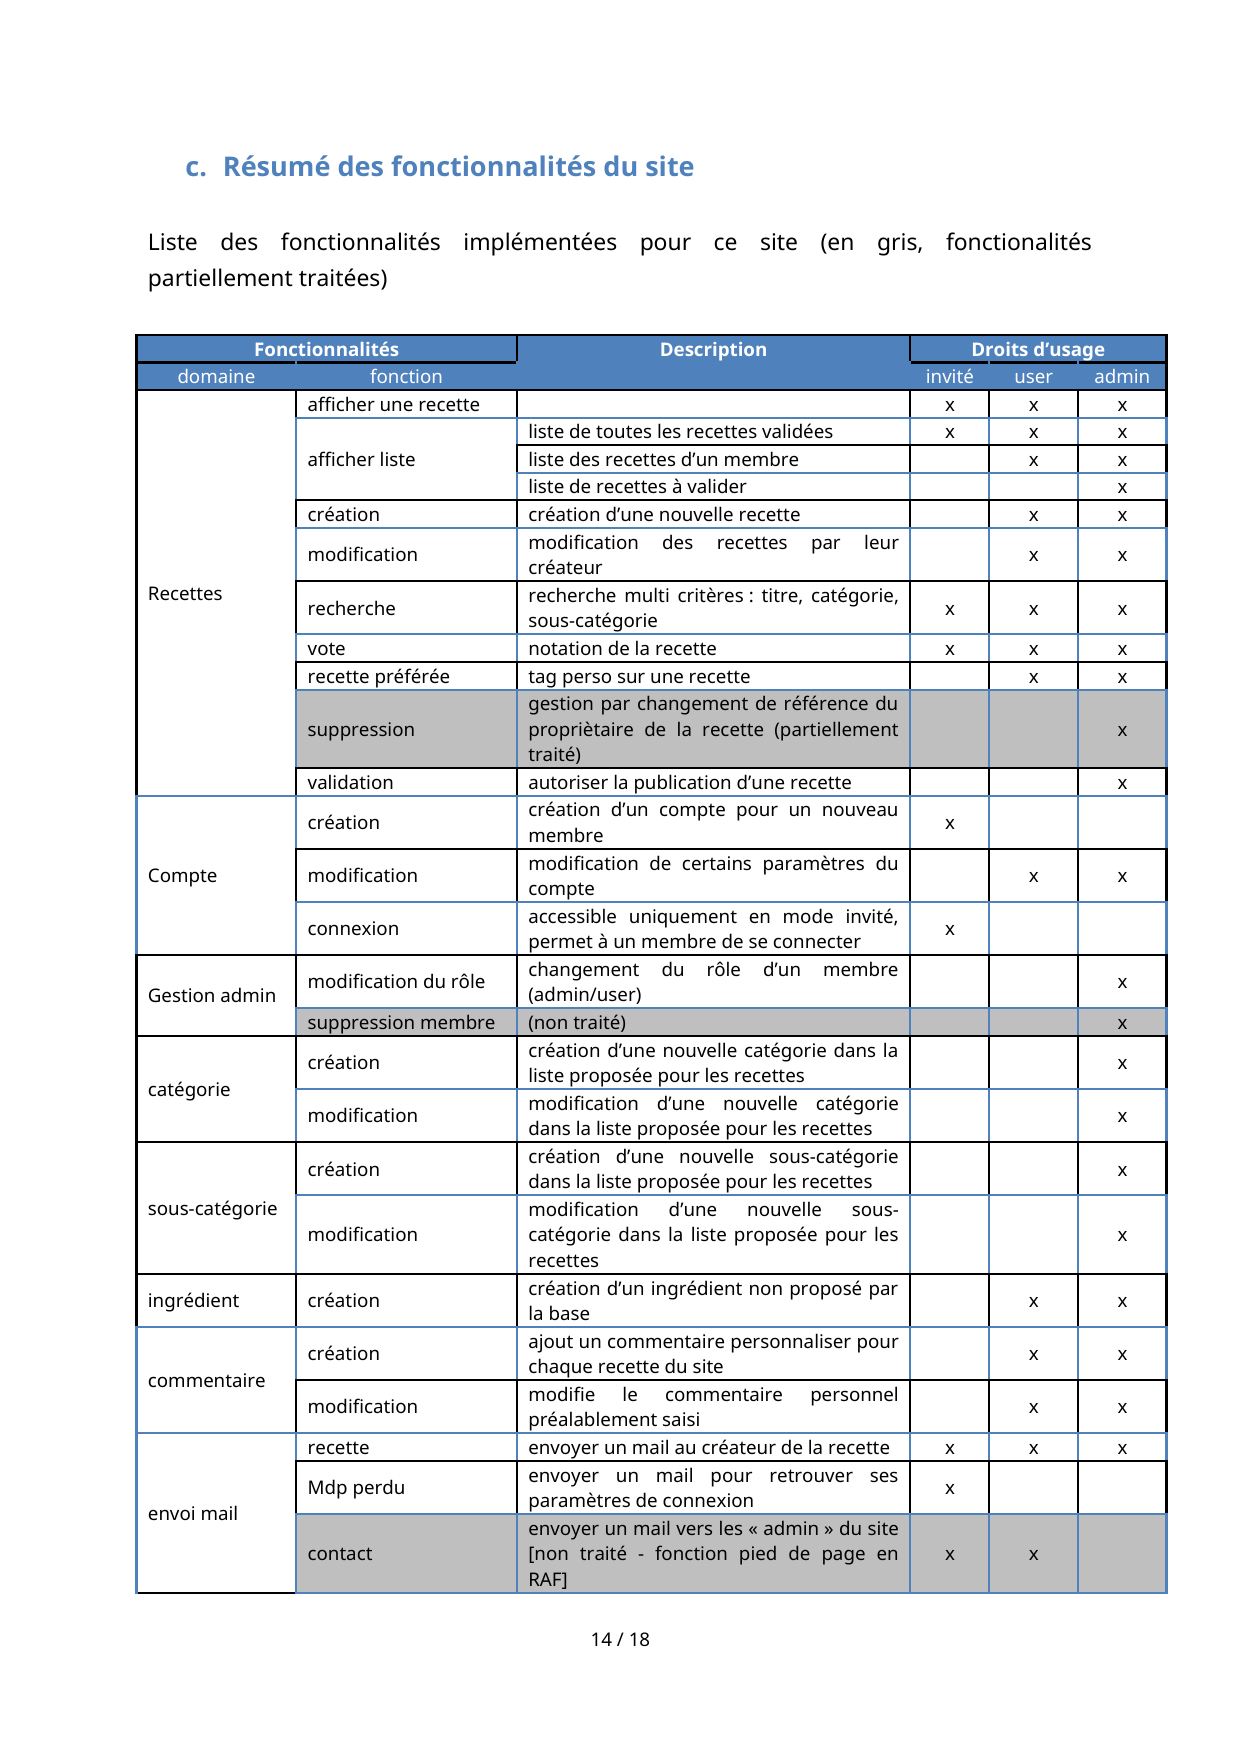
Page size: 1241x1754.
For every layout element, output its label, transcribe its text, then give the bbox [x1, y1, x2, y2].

table_header Fonctionnalités [138, 336, 516, 361]
table_cell création [297, 1275, 516, 1326]
table_cell [990, 1009, 1077, 1035]
table_cell envoyer un mail au créateur de la recette [518, 1434, 909, 1460]
table_cell [911, 956, 988, 1007]
table_cell x [990, 501, 1077, 527]
table_cell [911, 1090, 988, 1141]
table_cell [990, 1462, 1077, 1513]
table_cell x [990, 663, 1077, 688]
table_cell catégorie [138, 1037, 295, 1141]
table_cell x [1079, 474, 1165, 499]
table_cell x [990, 850, 1077, 901]
table_cell afficher liste [297, 419, 516, 499]
table_cell [990, 956, 1077, 1007]
table_cell [911, 1381, 988, 1432]
table_cell [911, 850, 988, 901]
subtitle Résumé des fonctionnalités du site [185, 148, 1093, 184]
table_cell création d’un ingrédient non proposé par la base [518, 1275, 909, 1326]
table_cell [990, 1090, 1077, 1141]
table_cell recherche multi critères : titre, catégorie, sous-catégorie [518, 582, 909, 633]
table_cell x [1079, 582, 1165, 633]
table_cell [911, 1328, 988, 1379]
table_header Droits d’usage [911, 336, 1165, 361]
table_cell création d’une nouvelle recette [518, 501, 909, 527]
table_cell domaine [138, 364, 295, 389]
table_cell [990, 1143, 1077, 1194]
table_cell x [911, 582, 988, 633]
table_cell recherche [297, 582, 516, 633]
table_cell [911, 691, 988, 767]
table_cell notation de la recette [518, 635, 909, 661]
table_cell [911, 1275, 988, 1326]
table_cell création [297, 1143, 516, 1194]
table_cell invité [911, 364, 988, 389]
table_cell [1079, 903, 1165, 954]
table_cell modification d’une nouvelle sous-catégorie dans la liste proposée pour les recettes [518, 1196, 909, 1273]
table_cell suppression membre [297, 1009, 516, 1035]
table_cell tag perso sur une recette [518, 663, 909, 688]
table_cell x [990, 582, 1077, 633]
table_cell x [1079, 635, 1165, 661]
table_cell x [911, 903, 988, 954]
table_cell x [990, 1275, 1077, 1326]
table_cell liste de toutes les recettes validées [518, 419, 909, 444]
table_cell ingrédient [138, 1275, 295, 1326]
table_cell x [1079, 446, 1165, 472]
table_cell x [911, 1515, 988, 1592]
table_cell modification de certains paramètres du compte [518, 850, 909, 901]
table_cell validation [297, 769, 516, 795]
table_cell connexion [297, 903, 516, 954]
table_cell création [297, 501, 516, 527]
table_cell [990, 797, 1077, 848]
table_cell [1079, 1462, 1165, 1513]
table_cell modification du rôle [297, 956, 516, 1007]
table_cell x [911, 797, 988, 848]
table_cell suppression [297, 691, 516, 767]
table_cell modification [297, 1196, 516, 1273]
table_cell x [1079, 691, 1165, 767]
table_cell gestion par changement de référence du propriètaire de la recette (partiellement traité) [518, 691, 909, 767]
table_cell modifie le commentaire personnel préalablement saisi [518, 1381, 909, 1432]
table_cell [911, 529, 988, 580]
table_cell x [911, 1434, 988, 1460]
table_cell x [1079, 1009, 1165, 1035]
table_cell [911, 446, 988, 472]
table_cell [518, 391, 909, 417]
table_cell création d’une nouvelle catégorie dans la liste proposée pour les recettes [518, 1037, 909, 1088]
table_header Description [518, 336, 909, 389]
table_cell modification [297, 529, 516, 580]
table_cell liste des recettes d’un membre [518, 446, 909, 472]
table_cell [1079, 797, 1165, 848]
table_cell Gestion admin [138, 956, 295, 1035]
table_cell x [1079, 956, 1165, 1007]
table_cell changement du rôle d’un membre (admin/user) [518, 956, 909, 1007]
table_cell [990, 903, 1077, 954]
table_cell [911, 1009, 988, 1035]
table_cell x [990, 1328, 1077, 1379]
table_cell x [1079, 1037, 1165, 1088]
table_cell modification [297, 1090, 516, 1141]
table_cell accessible uniquement en mode invité, permet à un membre de se connecter [518, 903, 909, 954]
table_cell [911, 1196, 988, 1273]
table_cell autoriser la publication d’une recette [518, 769, 909, 795]
table_cell modification [297, 1381, 516, 1432]
table_cell x [1079, 419, 1165, 444]
table_cell admin [1079, 364, 1165, 389]
table_cell création [297, 797, 516, 848]
table_cell x [990, 391, 1077, 417]
table_cell x [1079, 1381, 1165, 1432]
table_cell x [911, 391, 988, 417]
table_cell [990, 691, 1077, 767]
table_cell user [990, 364, 1077, 389]
table_cell [911, 769, 988, 795]
table_cell fonction [297, 364, 516, 389]
table_cell x [1079, 769, 1165, 795]
table_cell x [990, 1381, 1077, 1432]
table_cell modification d’une nouvelle catégorie dans la liste proposée pour les recettes [518, 1090, 909, 1141]
table_cell x [990, 446, 1077, 472]
table_cell vote [297, 635, 516, 661]
table_cell envoyer un mail vers les « admin » du site [non traité - fonction pied de page en RAF] [518, 1515, 909, 1592]
table_cell x [911, 419, 988, 444]
table_cell création d’un compte pour un nouveau membre [518, 797, 909, 848]
table_cell (non traité) [518, 1009, 909, 1035]
table_cell x [1079, 501, 1165, 527]
table_cell x [990, 1515, 1077, 1592]
table_cell x [1079, 1090, 1165, 1141]
table_cell création [297, 1328, 516, 1379]
table_cell x [990, 529, 1077, 580]
table_cell [990, 769, 1077, 795]
table_cell x [1079, 529, 1165, 580]
table_cell contact [297, 1515, 516, 1592]
table_cell Compte [138, 797, 295, 954]
table_cell x [911, 1462, 988, 1513]
table_cell création d’une nouvelle sous-catégorie dans la liste proposée pour les recettes [518, 1143, 909, 1194]
table_cell sous-catégorie [138, 1143, 295, 1273]
table_cell x [1079, 1143, 1165, 1194]
table_cell x [990, 635, 1077, 661]
text Liste des fonctionnalités implémentées pour ce site (en gris, fonctionalités partiellement traitées) [148, 226, 1093, 293]
table_cell [990, 1037, 1077, 1088]
table_cell envoyer un mail pour retrouver ses paramètres de connexion [518, 1462, 909, 1513]
table_cell [911, 663, 988, 688]
table_cell x [1079, 1196, 1165, 1273]
table_cell [911, 1037, 988, 1088]
table_cell [990, 1196, 1077, 1273]
table_cell x [1079, 1434, 1165, 1460]
table_cell recette [297, 1434, 516, 1460]
table_cell création [297, 1037, 516, 1088]
table_cell Mdp perdu [297, 1462, 516, 1513]
table_cell x [990, 419, 1077, 444]
table_cell commentaire [138, 1328, 295, 1432]
table_cell x [1079, 663, 1165, 688]
table_cell envoi mail [138, 1434, 295, 1592]
table_cell x [1079, 1328, 1165, 1379]
table_cell x [911, 635, 988, 661]
table_cell x [1079, 391, 1165, 417]
table_cell recette préférée [297, 663, 516, 688]
table_cell modification [297, 850, 516, 901]
table_cell x [990, 1434, 1077, 1460]
table_cell x [1079, 1275, 1165, 1326]
table_cell [911, 474, 988, 499]
table_cell [1079, 1515, 1165, 1592]
table_cell liste de recettes à valider [518, 474, 909, 499]
table_cell ajout un commentaire personnaliser pour chaque recette du site [518, 1328, 909, 1379]
table_cell [990, 474, 1077, 499]
table_cell x [1079, 850, 1165, 901]
table_cell modification des recettes par leur créateur [518, 529, 909, 580]
table_cell Recettes [138, 391, 295, 795]
table_cell [911, 501, 988, 527]
table_cell [911, 1143, 988, 1194]
table_cell afficher une recette [297, 391, 516, 417]
